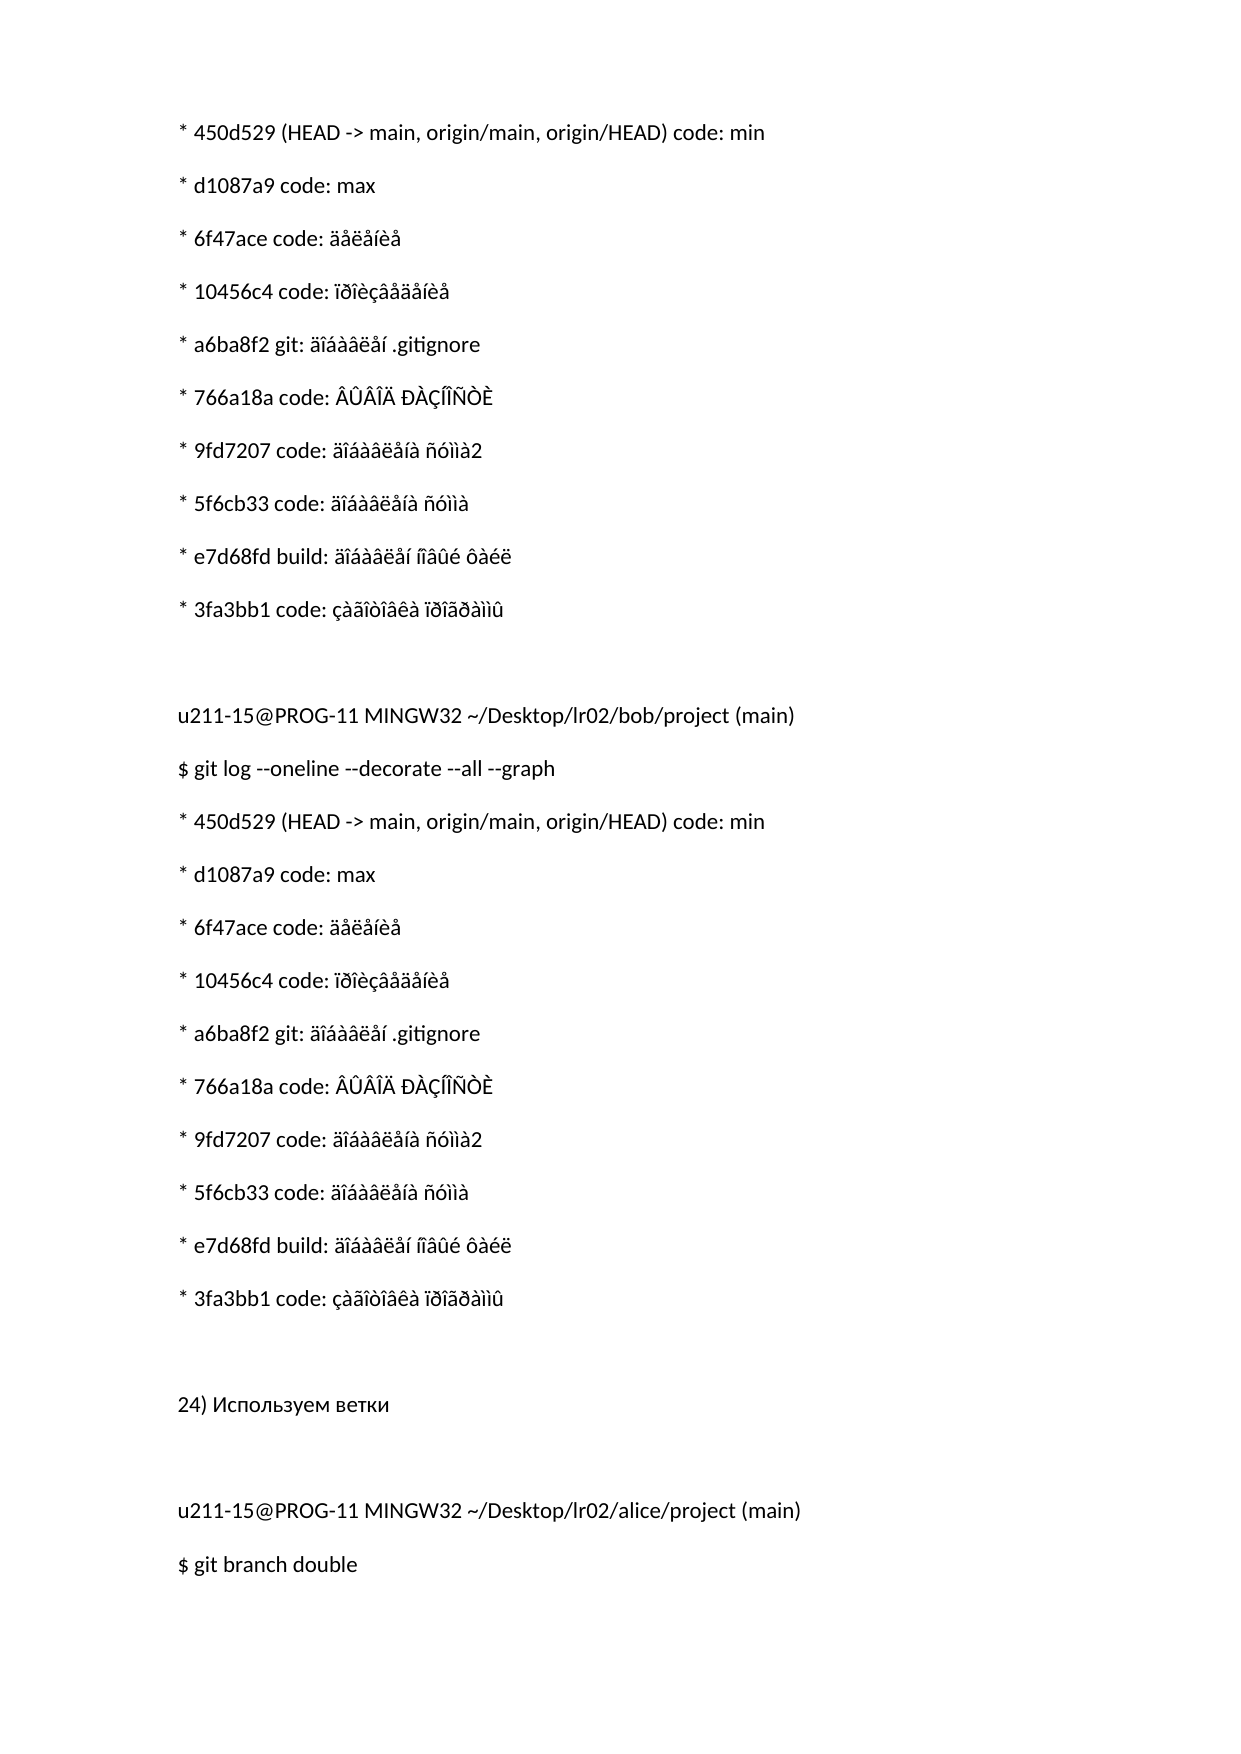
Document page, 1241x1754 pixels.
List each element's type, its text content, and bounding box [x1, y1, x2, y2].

text * 6f47ace code: äåëåíèå [177, 913, 1152, 941]
text * 450d529 (HEAD -> main, origin/main, origin/HEAD) code: min [177, 118, 1152, 146]
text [177, 1497, 1152, 1525]
text * d1087a9 code: max [177, 860, 1152, 888]
text * a6ba8f2 git: äîáàâëåí .gitignore [177, 1019, 1152, 1047]
text * 5f6cb33 code: äîáàâëåíà ñóììà [177, 489, 1152, 517]
text * 3fa3bb1 code: çàãîòîâêà ïðîãðàììû [177, 595, 1152, 623]
text * 3fa3bb1 code: çàãîòîâêà ïðîãðàììû [177, 1284, 1152, 1313]
text * e7d68fd build: äîáàâëåí íîâûé ôàéë [177, 542, 1152, 570]
text $ git log --oneline --decorate --all --graph [177, 754, 1152, 782]
text * e7d68fd build: äîáàâëåí íîâûé ôàéë [177, 1232, 1152, 1259]
text $ git branch double [177, 1550, 1152, 1578]
text 24) Используем ветки [177, 1391, 1152, 1419]
text * 10456c4 code: ïðîèçâåäåíèå [177, 966, 1152, 994]
text * a6ba8f2 git: äîáàâëåí .gitignore [177, 330, 1152, 358]
text * 766a18a code: ÂÛÂÎÄ ÐÀÇÍÎÑÒÈ [177, 383, 1152, 411]
text * 6f47ace code: äåëåíèå [177, 224, 1152, 252]
text * d1087a9 code: max [177, 171, 1152, 199]
text u211-15@PROG-11 MINGW32 ~/Desktop/lr02/bob/project (main) [177, 701, 1152, 729]
text * 450d529 (HEAD -> main, origin/main, origin/HEAD) code: min [177, 807, 1152, 835]
text * 5f6cb33 code: äîáàâëåíà ñóììà [177, 1178, 1152, 1207]
text * 9fd7207 code: äîáàâëåíà ñóììà2 [177, 1126, 1152, 1153]
text * 9fd7207 code: äîáàâëåíà ñóììà2 [177, 436, 1152, 464]
text * 766a18a code: ÂÛÂÎÄ ÐÀÇÍÎÑÒÈ [177, 1072, 1152, 1101]
text * 10456c4 code: ïðîèçâåäåíèå [177, 277, 1152, 305]
